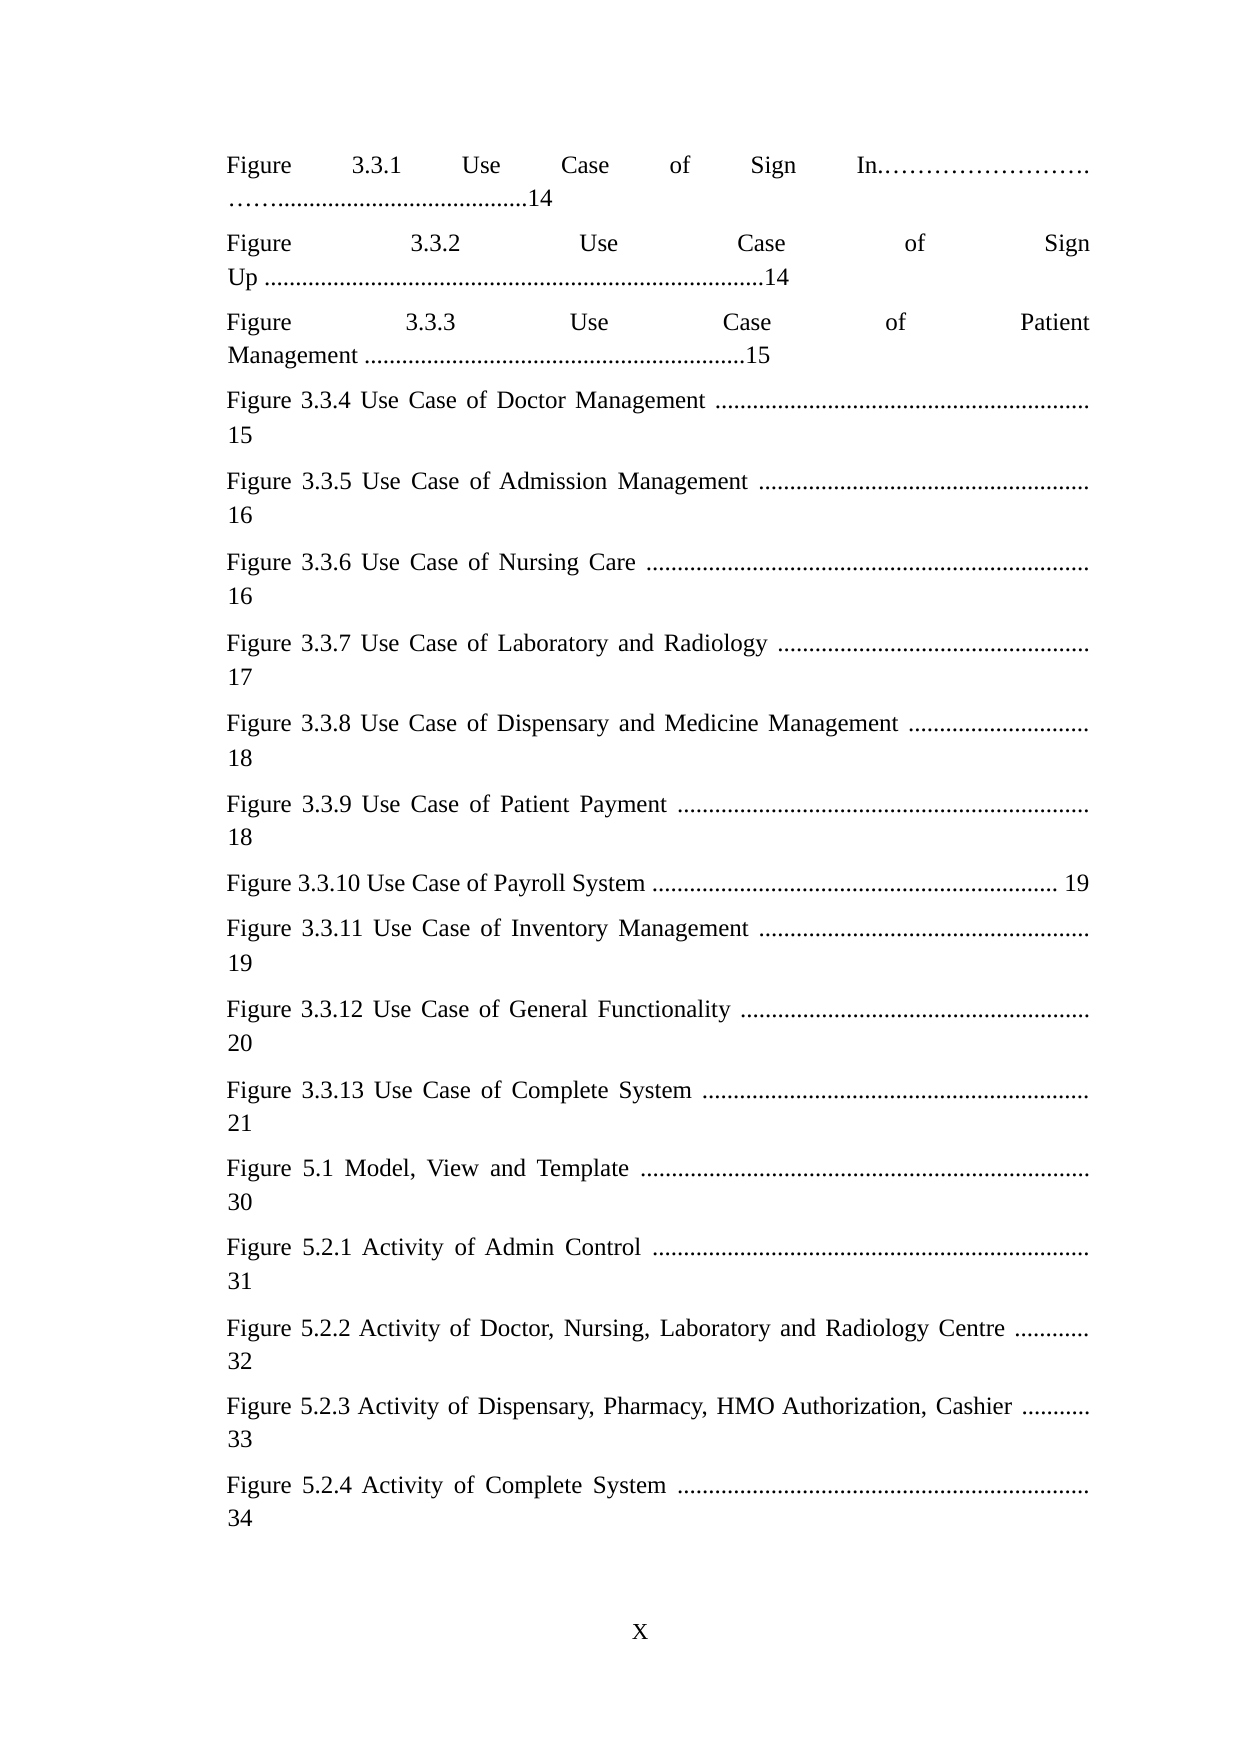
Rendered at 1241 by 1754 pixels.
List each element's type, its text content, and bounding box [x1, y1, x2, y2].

text Figure 3.3.10 Use Case of Payroll System ................................................................. 19 [226, 868, 1090, 897]
text Figure 3.3.2 Use Case of Sign Up ................................................................................14 [226, 228, 1090, 290]
text Figure 5.2.4 Activity of Complete System .................................................................. 34 [226, 1470, 1090, 1532]
text Figure 3.3.3 Use Case of Patient Management .............................................................15 [226, 307, 1090, 369]
text Figure 3.3.1 Use Case of Sign In.……………………. ……........................................14 [226, 150, 1090, 212]
text Figure 5.2.2 Activity of Doctor, Nursing, Laboratory and Radiology Centre ............ 32 [226, 1313, 1090, 1374]
text Figure 3.3.5 Use Case of Admission Management ..................................................... 16 [226, 466, 1090, 530]
text Figure 3.3.9 Use Case of Patient Payment .................................................................. 18 [226, 789, 1090, 851]
text Figure 3.3.12 Use Case of General Functionality ........................................................ 20 [226, 994, 1090, 1058]
text Figure 5.2.3 Activity of Dispensary, Pharmacy, HMO Authorization, Cashier ........... 33 [226, 1391, 1090, 1453]
text Figure 5.2.1 Activity of Admin Control ...................................................................... 31 [226, 1232, 1090, 1296]
text Figure 3.3.6 Use Case of Nursing Care ....................................................................... 16 [226, 547, 1090, 611]
text Figure 3.3.7 Use Case of Laboratory and Radiology .................................................. 17 [226, 628, 1090, 692]
text Figure 3.3.13 Use Case of Complete System .............................................................. 21 [226, 1075, 1090, 1137]
text Figure 5.1 Model, View and Template ........................................................................ 30 [226, 1153, 1090, 1215]
text Figure 3.3.8 Use Case of Dispensary and Medicine Management ............................. 18 [226, 708, 1090, 772]
text Figure 3.3.4 Use Case of Doctor Management ............................................................ 15 [226, 386, 1090, 449]
text Figure 3.3.11 Use Case of Inventory Management ..................................................... 19 [226, 913, 1090, 977]
